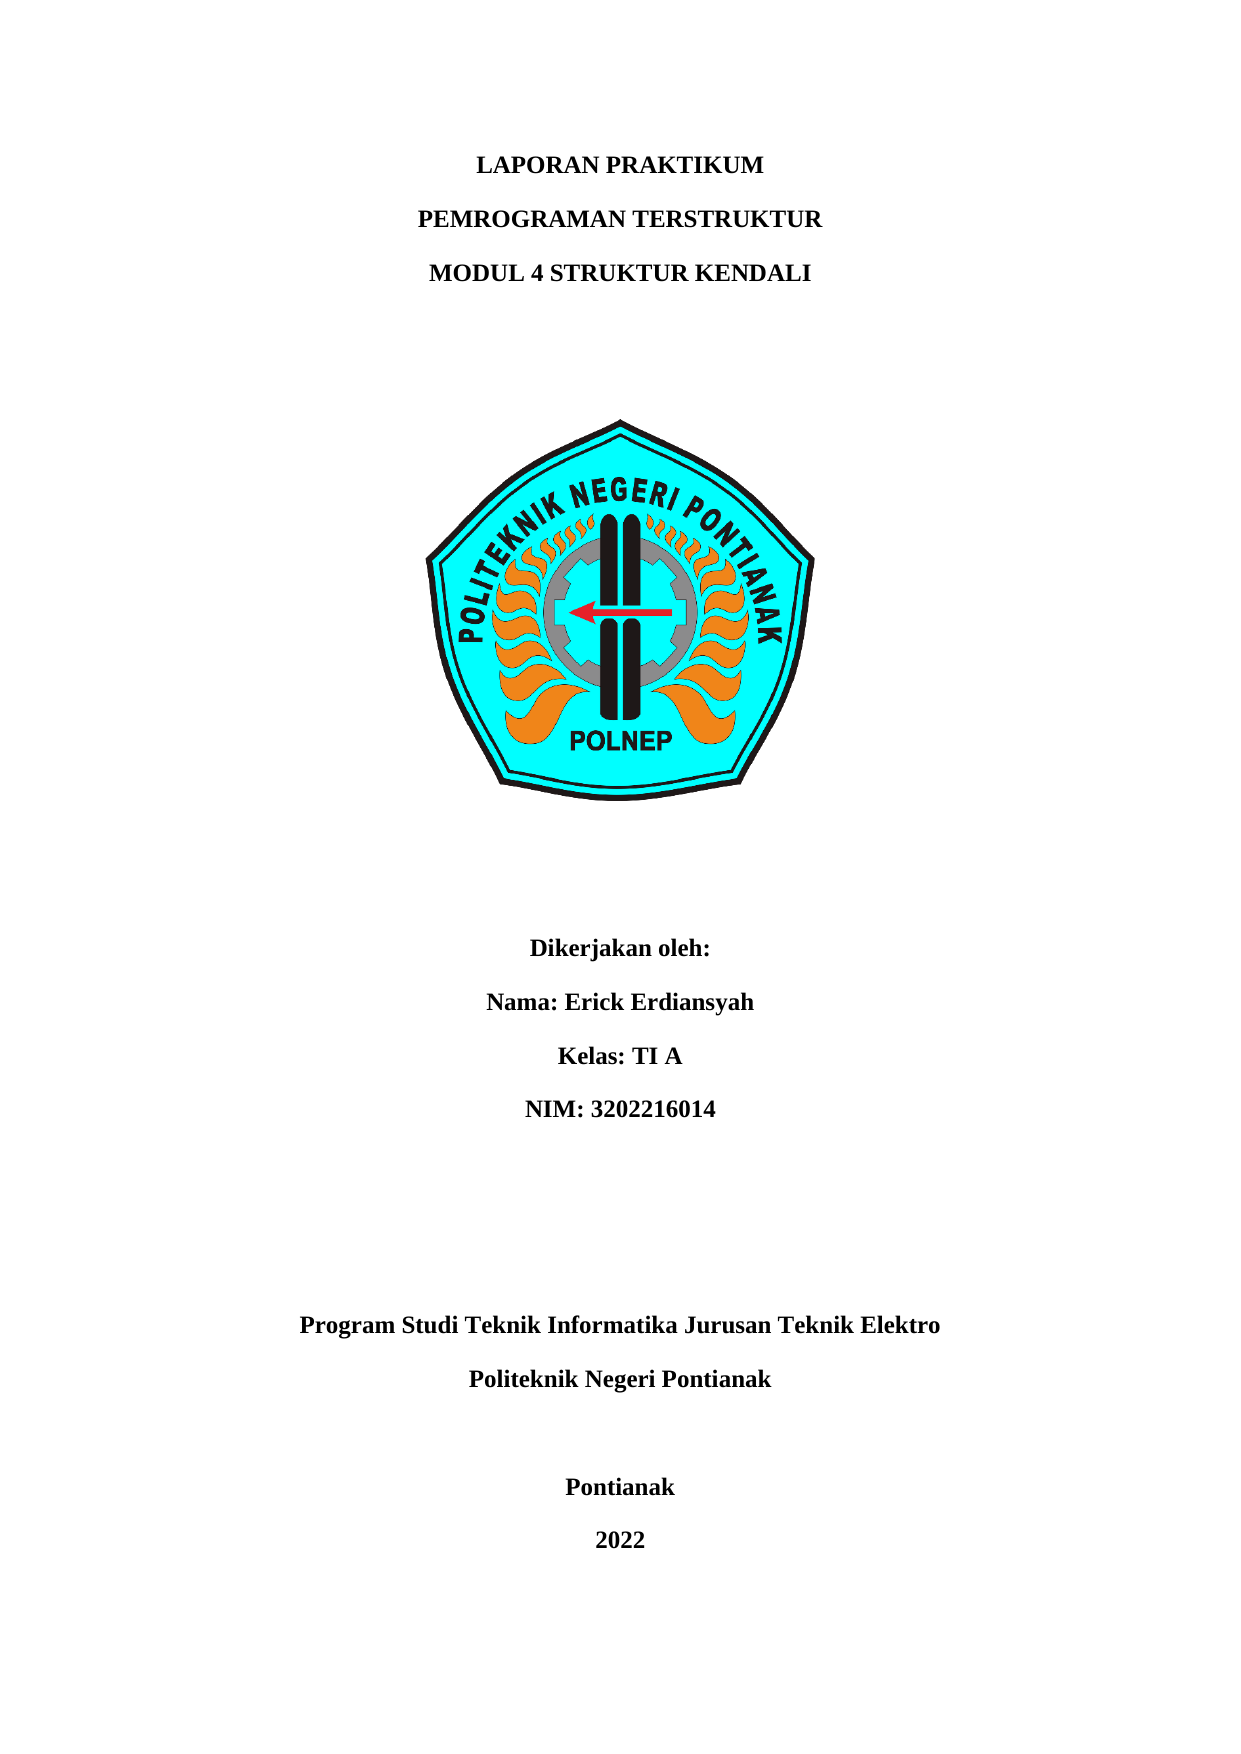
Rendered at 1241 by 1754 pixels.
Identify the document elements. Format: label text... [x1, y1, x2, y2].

text Kelas: TI A [150, 1041, 1090, 1069]
text LAPORAN PRAKTIKUM [150, 150, 1090, 179]
text Dikerjakan oleh: [150, 933, 1090, 962]
text Pontianak [150, 1472, 1090, 1500]
text Politeknik Negeri Pontianak [150, 1364, 1090, 1393]
text 2022 [150, 1525, 1090, 1554]
text Program Studi Teknik Informatika Jurusan Teknik Elektro [150, 1310, 1090, 1339]
text MODUL 4 STRUKTUR KENDALI [150, 258, 1090, 286]
text NIM: 3202216014 [150, 1094, 1090, 1123]
text PEMROGRAMAN TERSTRUKTUR [150, 204, 1090, 233]
text Nama: Erick Erdiansyah [150, 987, 1090, 1016]
picture [425, 419, 815, 801]
